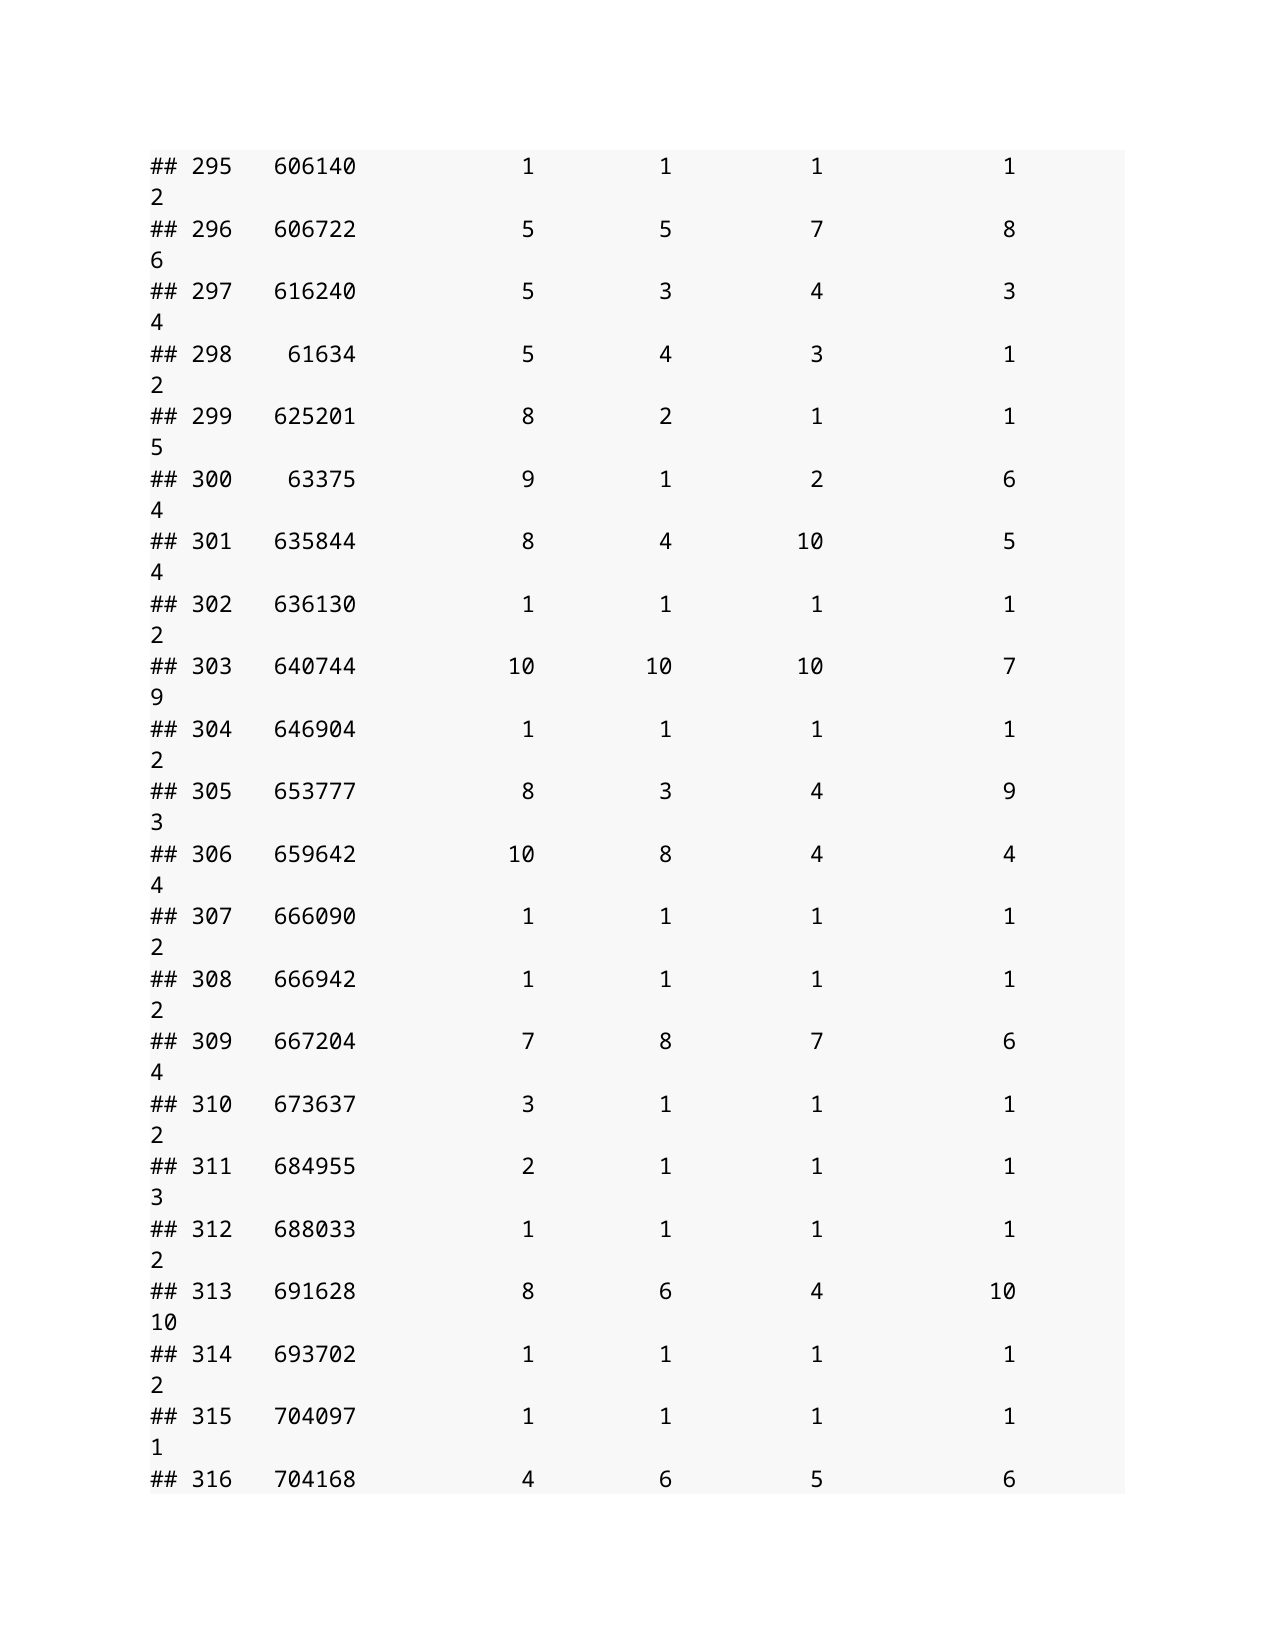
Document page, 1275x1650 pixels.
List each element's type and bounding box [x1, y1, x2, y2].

text [150, 150, 1125, 1494]
